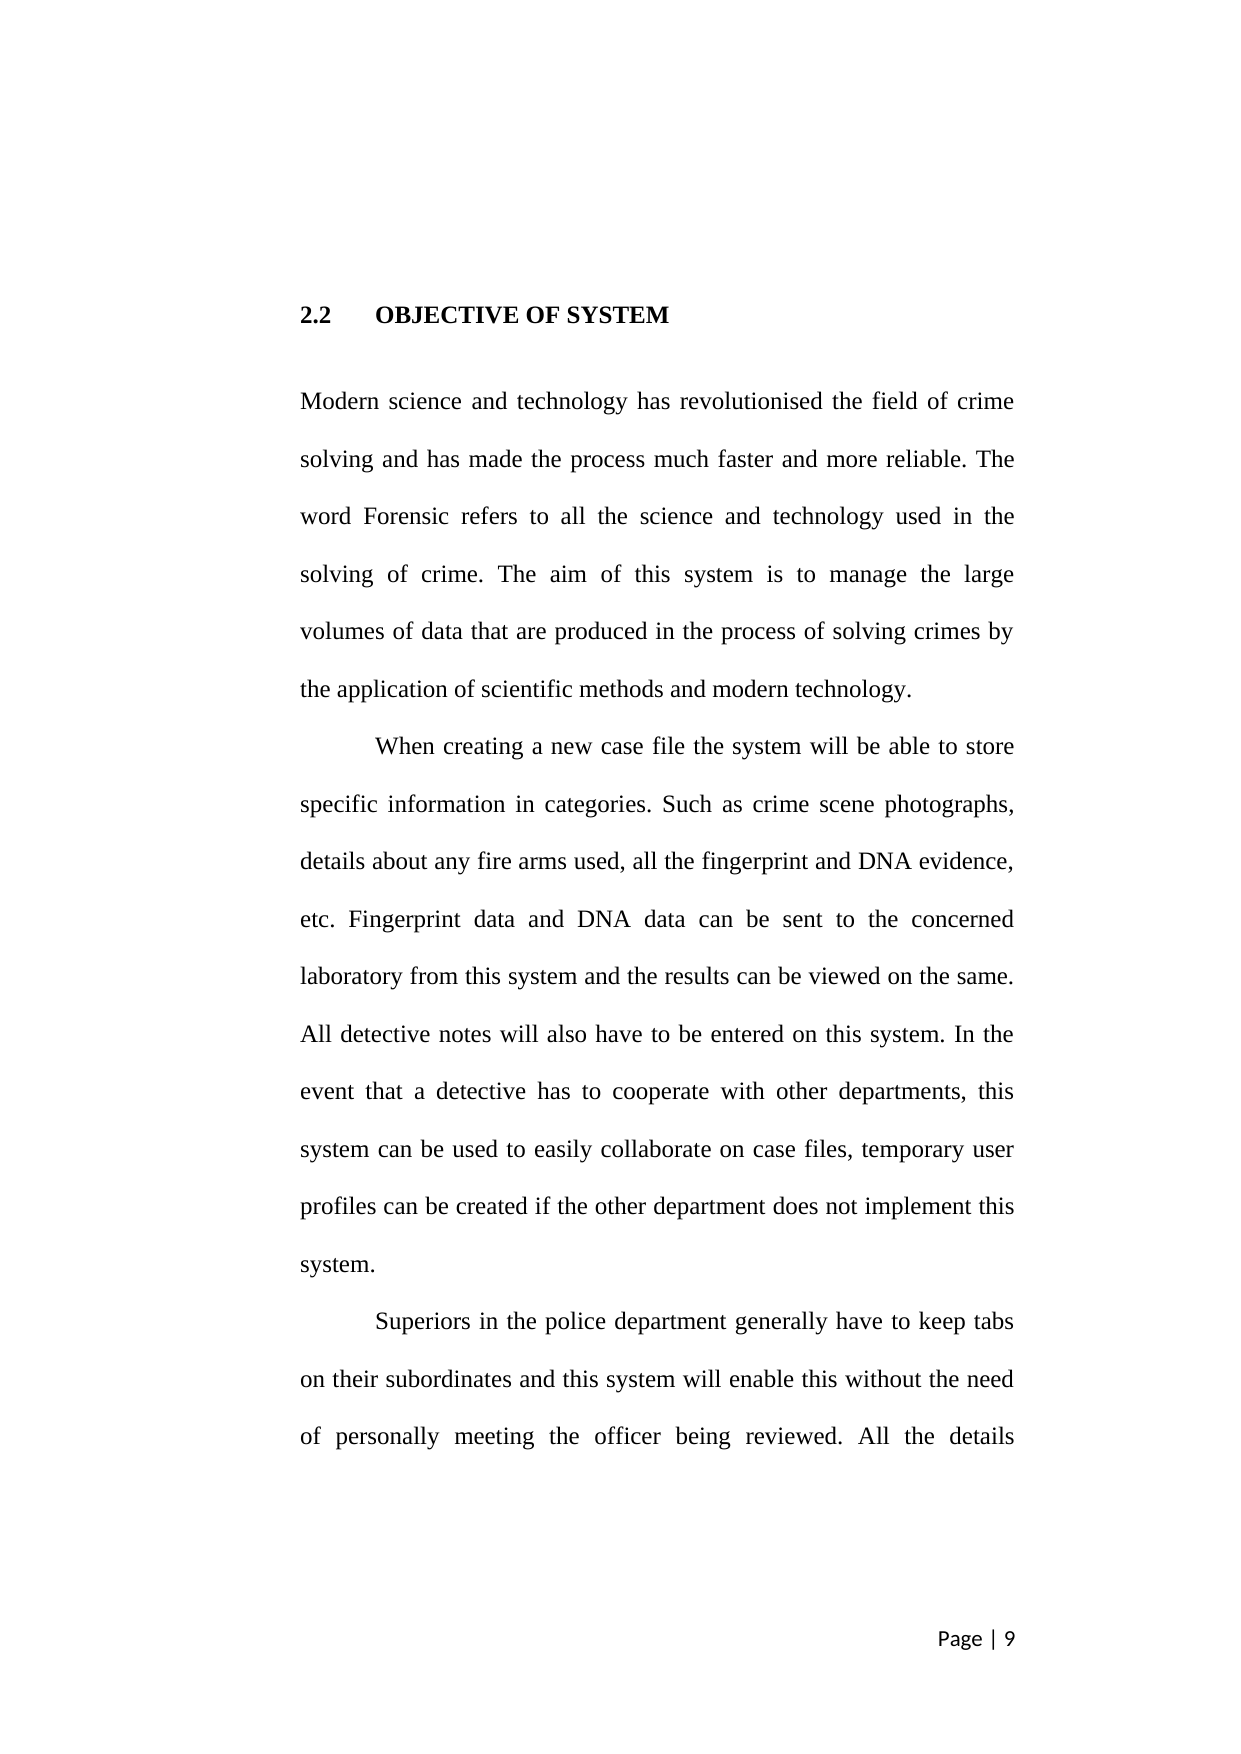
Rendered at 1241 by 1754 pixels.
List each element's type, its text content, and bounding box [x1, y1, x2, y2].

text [300, 1306, 1015, 1450]
text When creating a new case file the system will be able to store specific information in categories. Such as crime scene photographs, details about any fire arms used, all the fingerprint and DNA evidence, etc. Fingerprint data and DNA data can be sent to the concerned laboratory from this system and the results can be viewed on the same. All detective notes will also have to be entered on this system. In the event that a detective has to cooperate with other departments, this system can be used to easily collaborate on case files, temporary user profiles can be created if the other department does not implement this system. [300, 731, 1015, 1277]
text Modern science and technology has revolutionised the field of crime solving and has made the process much faster and more reliable. The word Forensic refers to all the science and technology used in the solving of crime. The aim of this system is to manage the large volumes of data that are produced in the process of solving crimes by the application of scientific methods and modern technology. [300, 386, 1015, 702]
text 2.2 OBJECTIVE OF SYSTEM [300, 300, 1015, 329]
